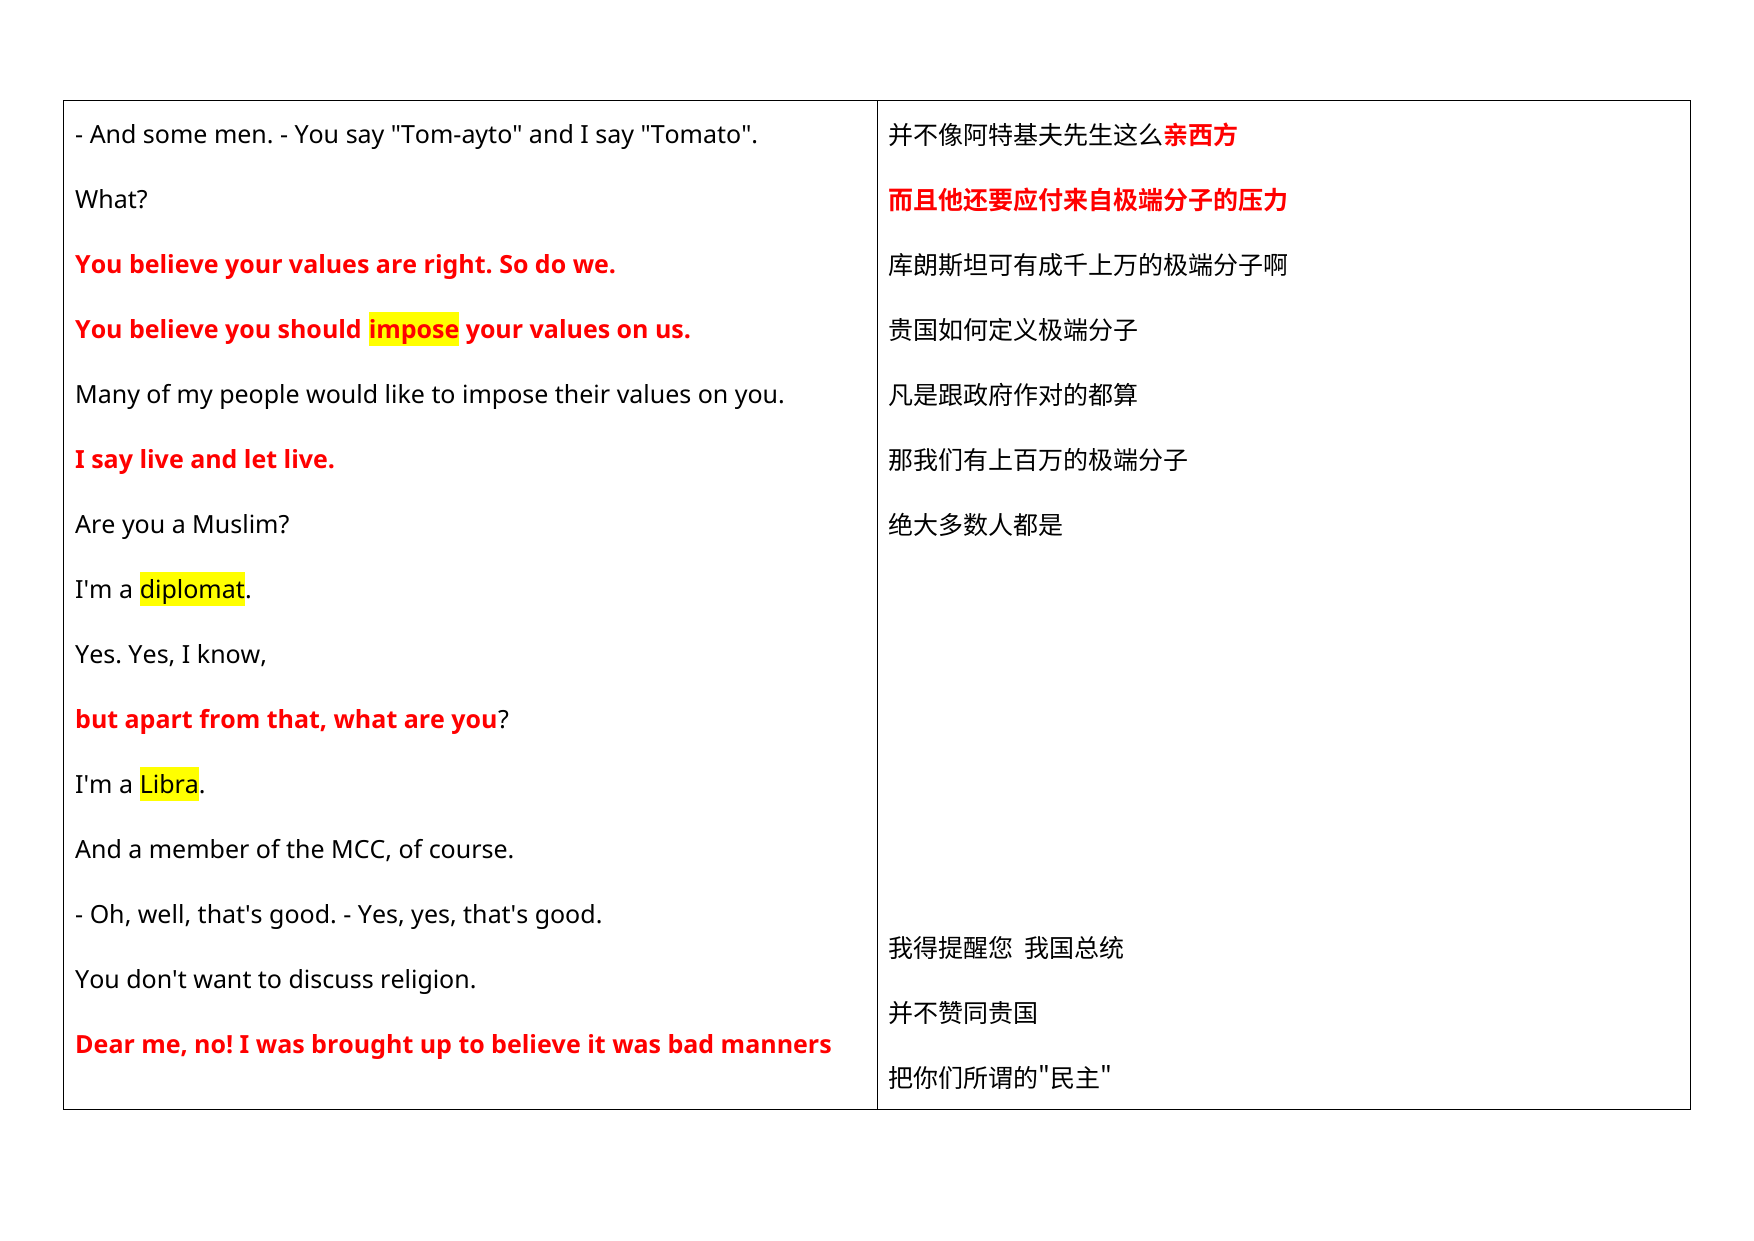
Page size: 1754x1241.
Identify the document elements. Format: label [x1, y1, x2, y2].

table_header [64, 101, 877, 1109]
table_header [878, 101, 1690, 1109]
